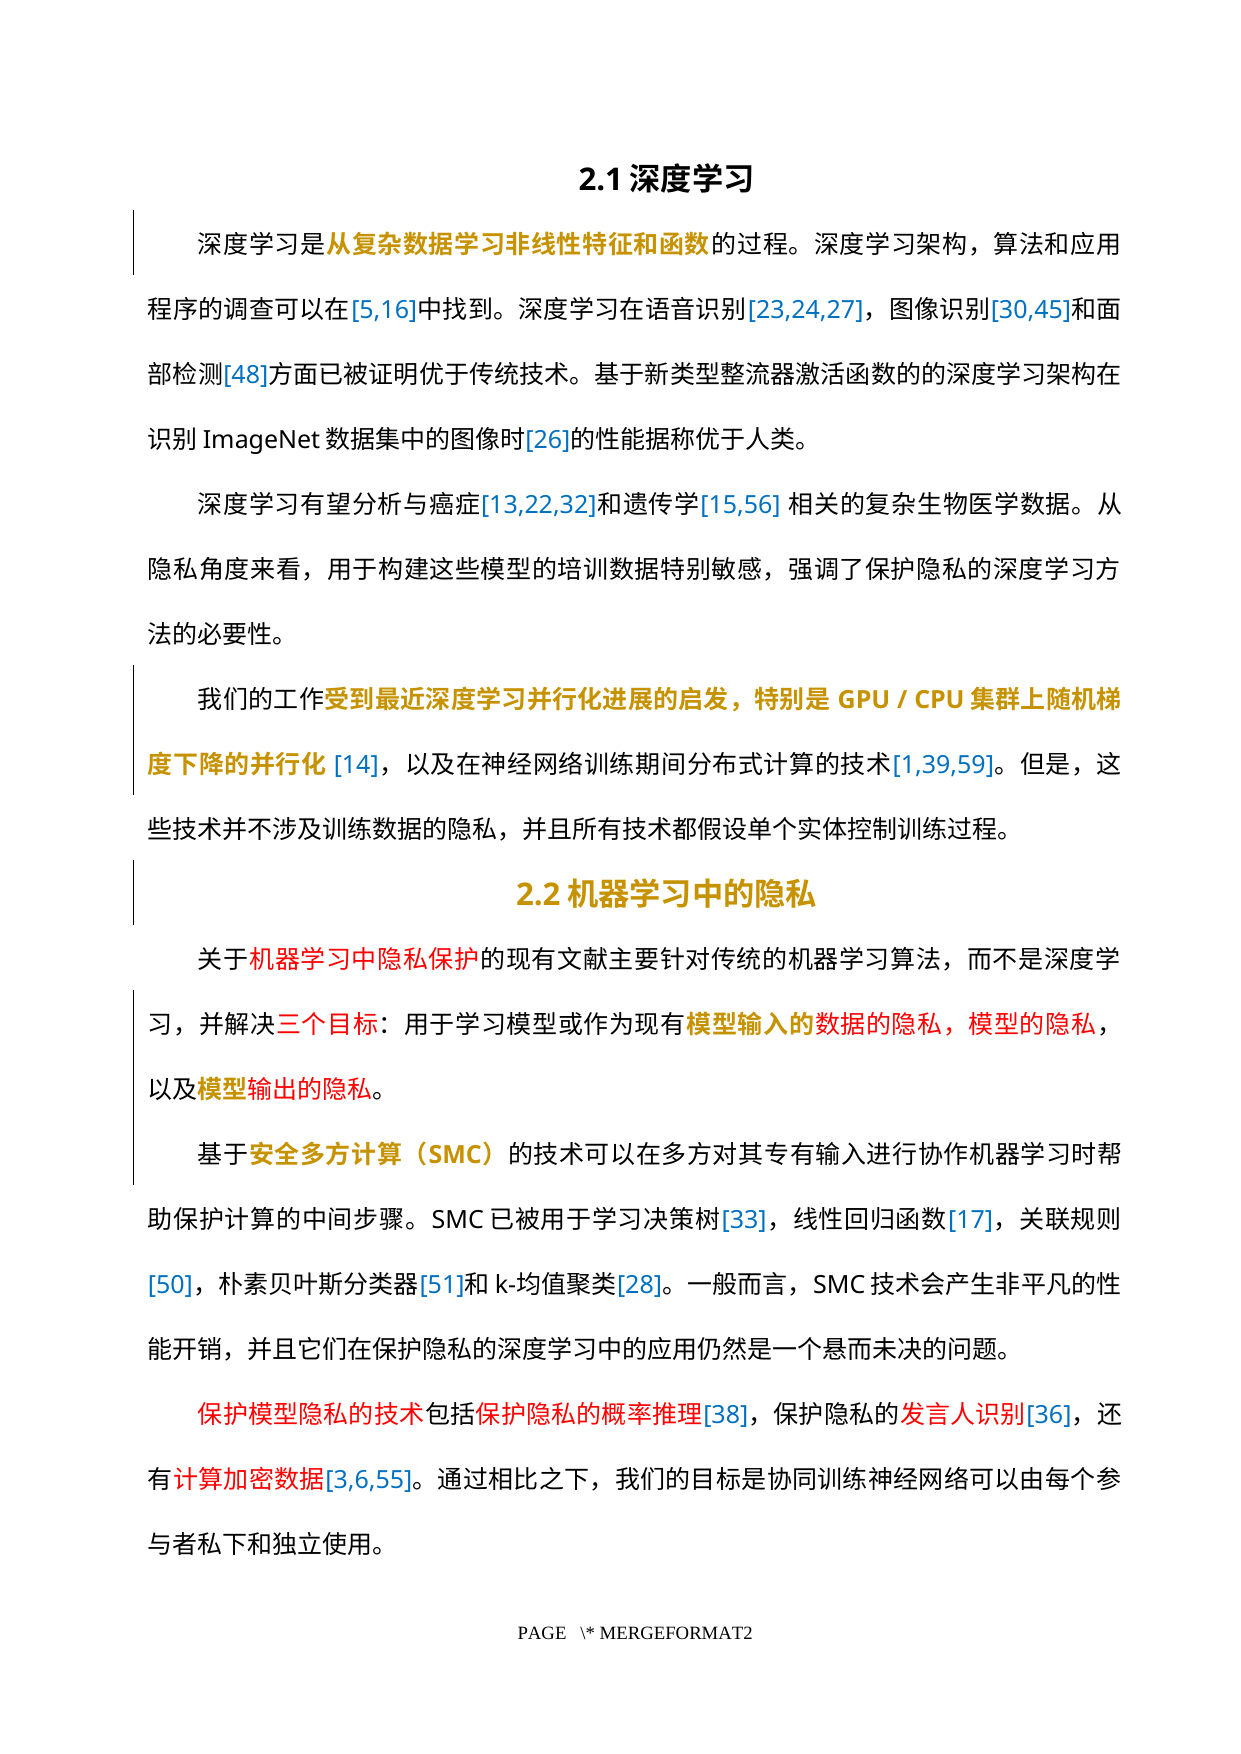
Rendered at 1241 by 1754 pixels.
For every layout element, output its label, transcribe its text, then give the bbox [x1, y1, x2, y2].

text 关于机器学习中隐私保护的现有文献主要针对传统的机器学习算法，而不是深度学习，并解决三个目标：用于学习模型或作为现有模型输入的数据的隐私，模型的隐私，以及模型输出的隐私。 [148, 925, 1122, 1120]
text 保护模型隐私的技术包括保护隐私的概率推理[38]，保护隐私的发言人识别[36]，还有计算加密数据[3,6,55]。通过相比之下，我们的目标是协同训练神经网络可以由每个参与者私下和独立使用。 [148, 1380, 1122, 1575]
text 深度学习是从复杂数据学习非线性特征和函数的过程。深度学习架构，算法和应用程序的调查可以在[5,16]中找到。深度学习在语音识别[23,24,27]，图像识别[30,45]和面部检测[48]方面已被证明优于传统技术。基于新类型整流器激活函数的的深度学习架构在识别ImageNet数据集中的图像时[26]的性能据称优于人类。 [148, 210, 1122, 470]
text 我们的工作受到最近深度学习并行化进展的启发，特别是GPU / CPU集群上随机梯度下降的并行化 [14]，以及在神经网络训练期间分布式计算的技术[1,39,59]。但是，这些技术并不涉及训练数据的隐私，并且所有技术都假设单个实体控制训练过程。 [148, 665, 1122, 860]
text 深度学习有望分析与癌症[13,22,32]和遗传学[15,56] 相关的复杂生物医学数据。从隐私角度来看，用于构建这些模型的培训数据特别敏感，强调了保护隐私的深度学习方法的必要性。 [148, 470, 1122, 665]
text 2.2机器学习中的隐私 [148, 860, 1122, 925]
text 2.1深度学习 [148, 145, 1122, 210]
text 基于安全多方计算（SMC）的技术可以在多方对其专有输入进行协作机器学习时帮助保护计算的中间步骤。SMC已被用于学习决策树[33]，线性回归函数[17]，关联规则[50]，朴素贝叶斯分类器[51]和k-均值聚类[28]。一般而言，SMC技术会产生非平凡的性能开销，并且它们在保护隐私的深度学习中的应用仍然是一个悬而未决的问题。 [148, 1120, 1122, 1380]
